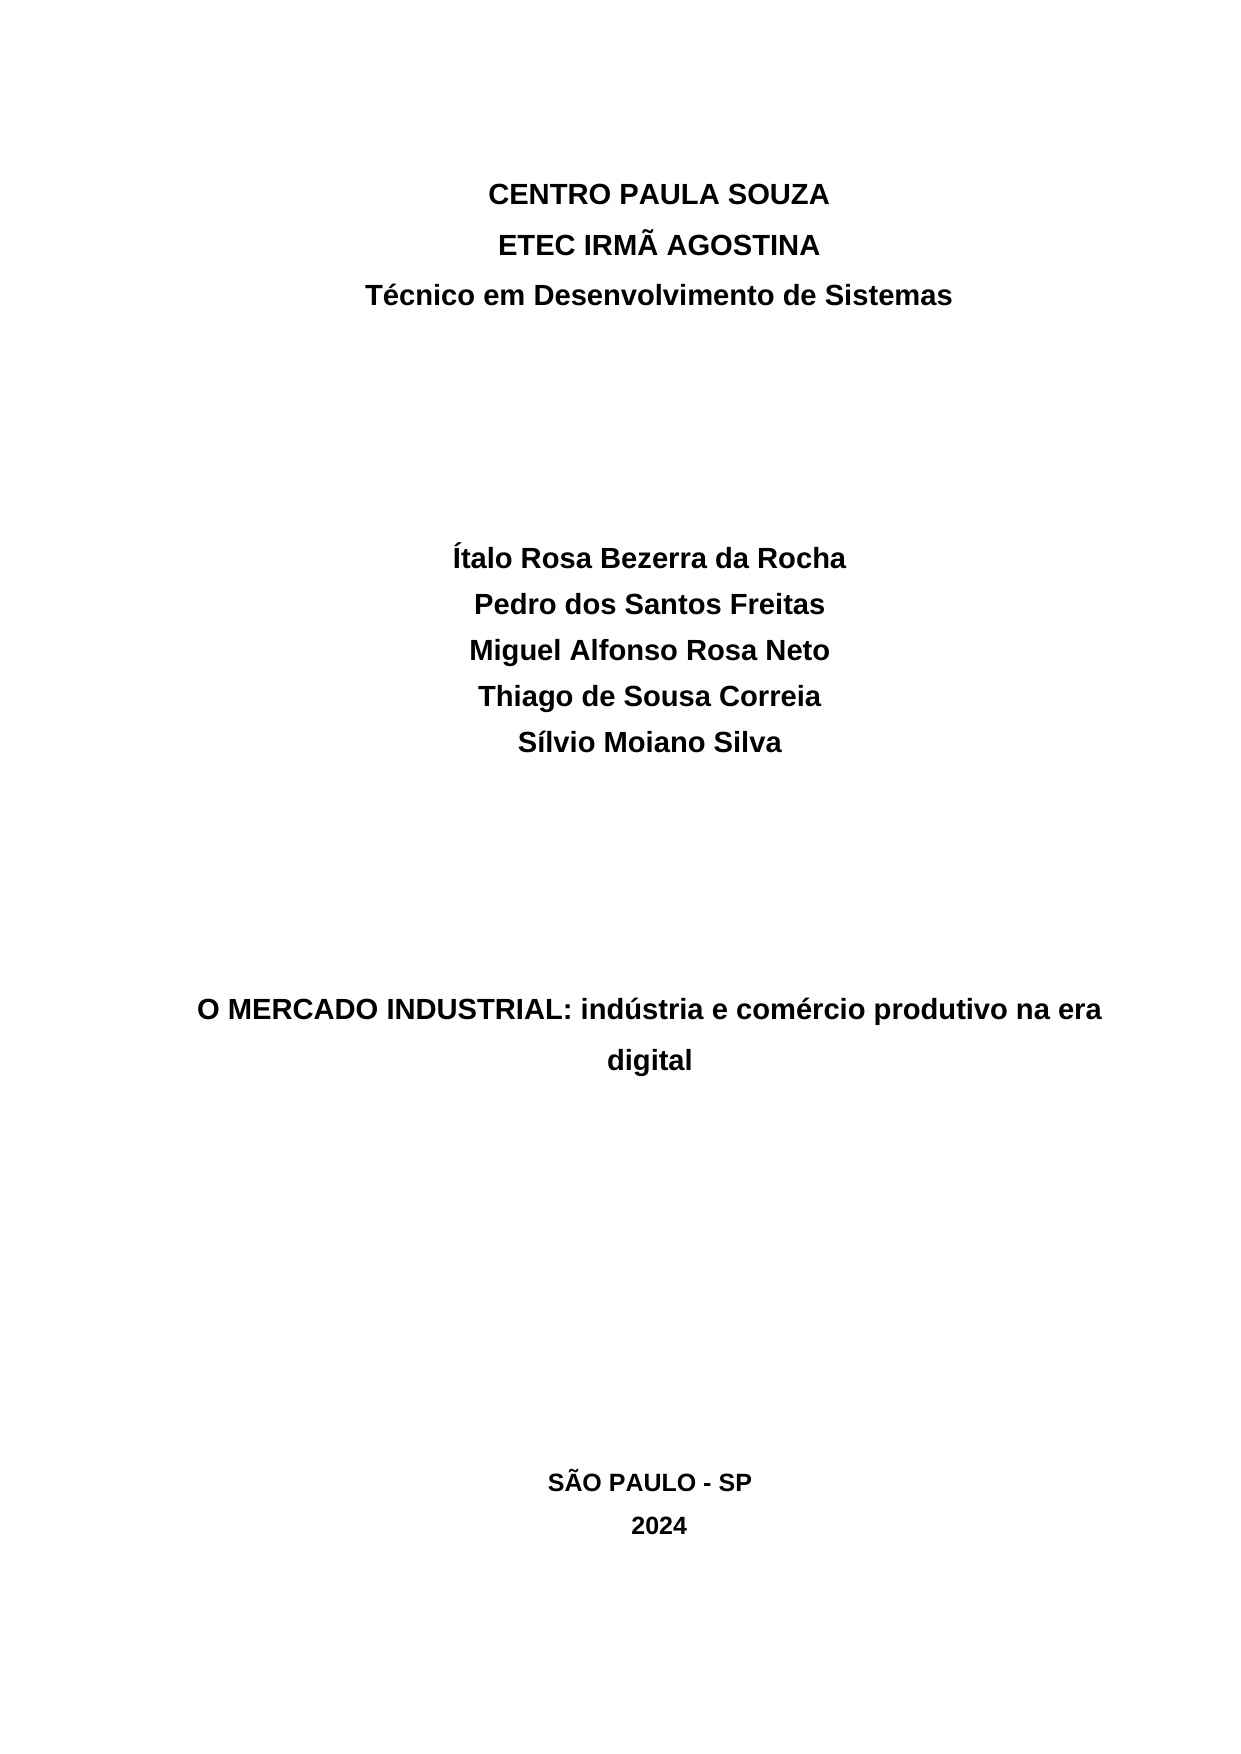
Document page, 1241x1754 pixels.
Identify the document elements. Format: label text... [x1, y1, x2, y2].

text Ítalo Rosa Bezerra da Rocha [177, 541, 1122, 574]
text Thiago de Sousa Correia [177, 679, 1122, 713]
text O MERCADO INDUSTRIAL: indústria e comércio produtivo na era digital [177, 992, 1122, 1076]
text SÃO PAULO - SP [177, 1468, 1122, 1497]
text Pedro dos Santos Freitas [177, 587, 1122, 621]
text Miguel Alfonso Rosa Neto [177, 633, 1122, 667]
text ETEC IRMÃ AGOSTINA [196, 227, 1122, 261]
text Técnico em Desenvolvimento de Sistemas [196, 278, 1122, 311]
text Sílvio Moiano Silva [177, 725, 1122, 759]
text 2024 [196, 1511, 1122, 1540]
text CENTRO PAULA SOUZA [196, 177, 1122, 211]
